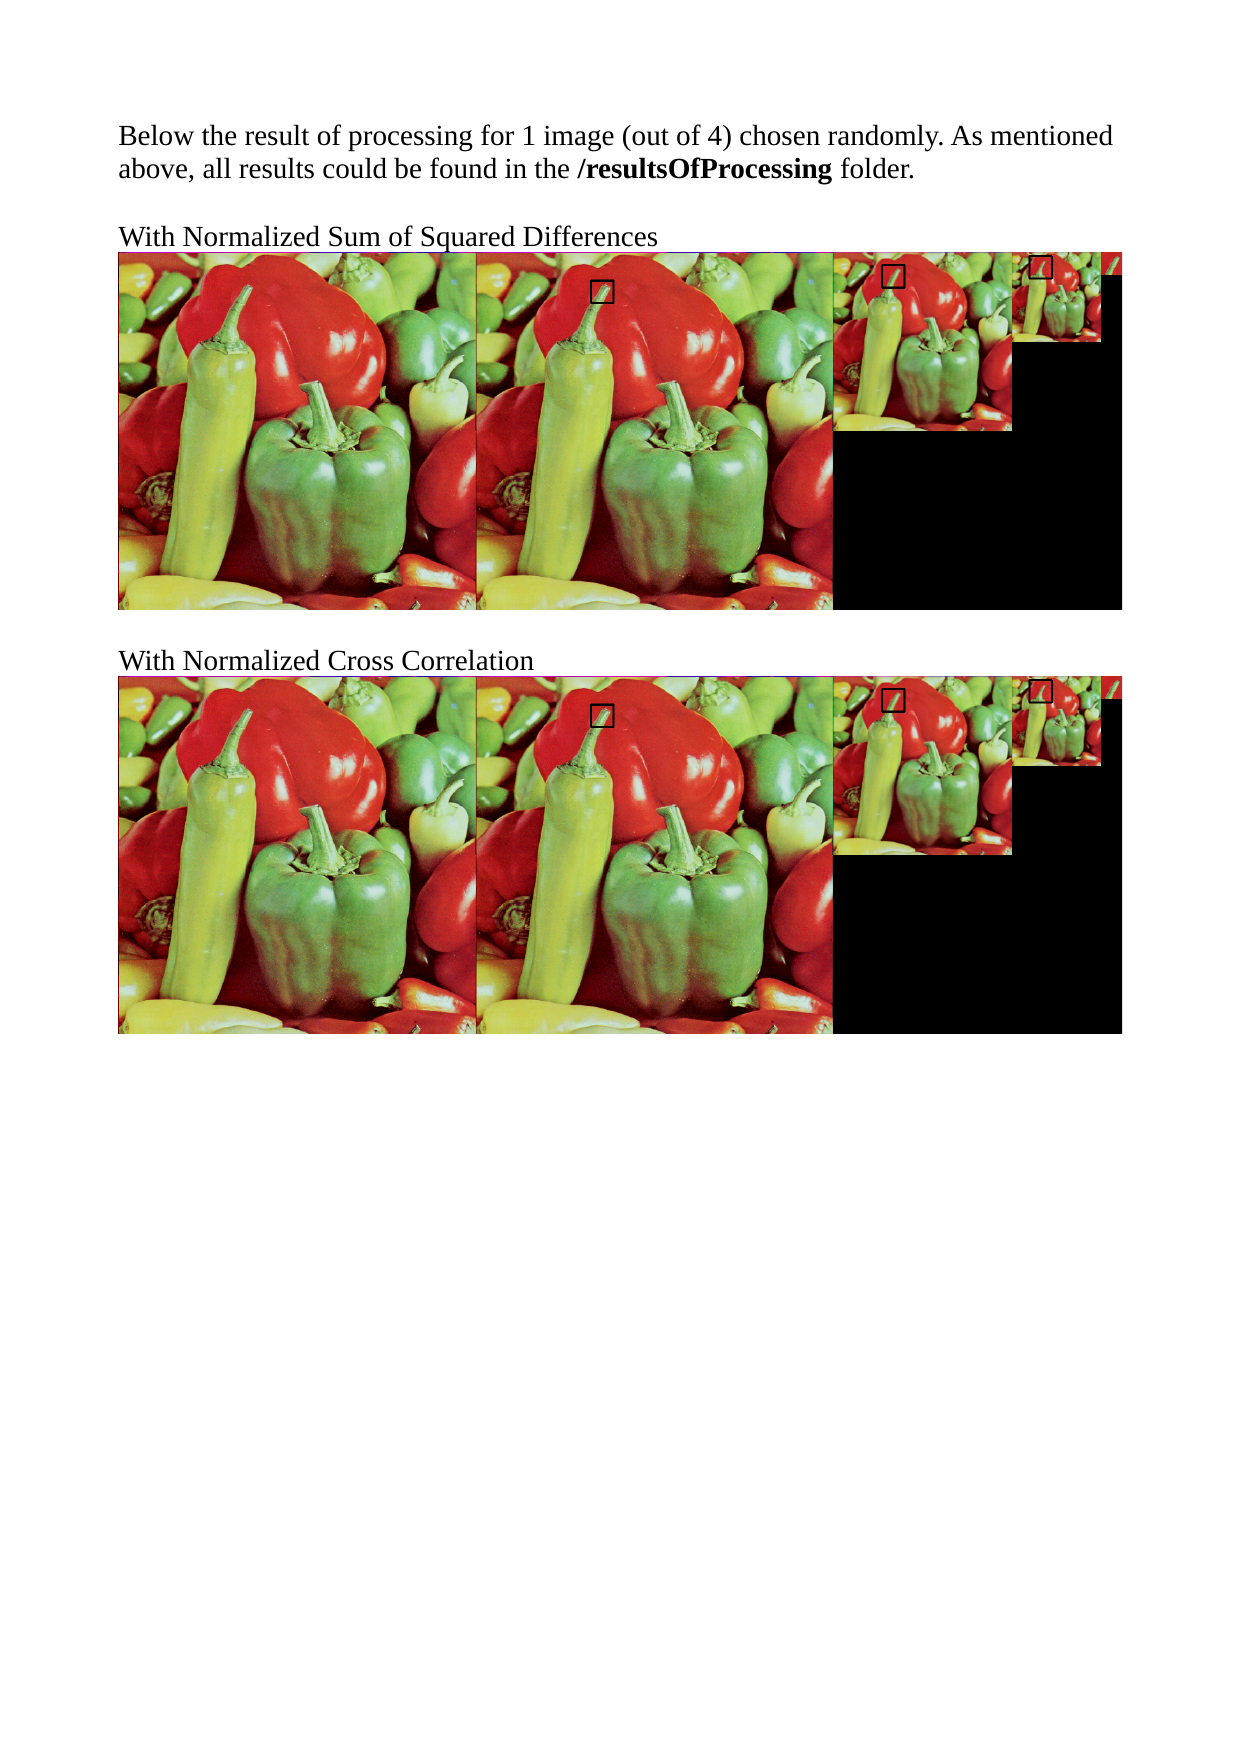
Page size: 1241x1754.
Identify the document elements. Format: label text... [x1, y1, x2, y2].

text With Normalized Sum of Squared Differences [118, 219, 1122, 252]
picture [118, 676, 1123, 1034]
picture [118, 252, 1123, 610]
text With Normalized Cross Correlation [118, 643, 1122, 676]
text Below the result of processing for 1 image (out of 4) chosen randomly. As mentioned above, all results could be found in the /resultsOfProcessing folder. [118, 118, 1122, 185]
